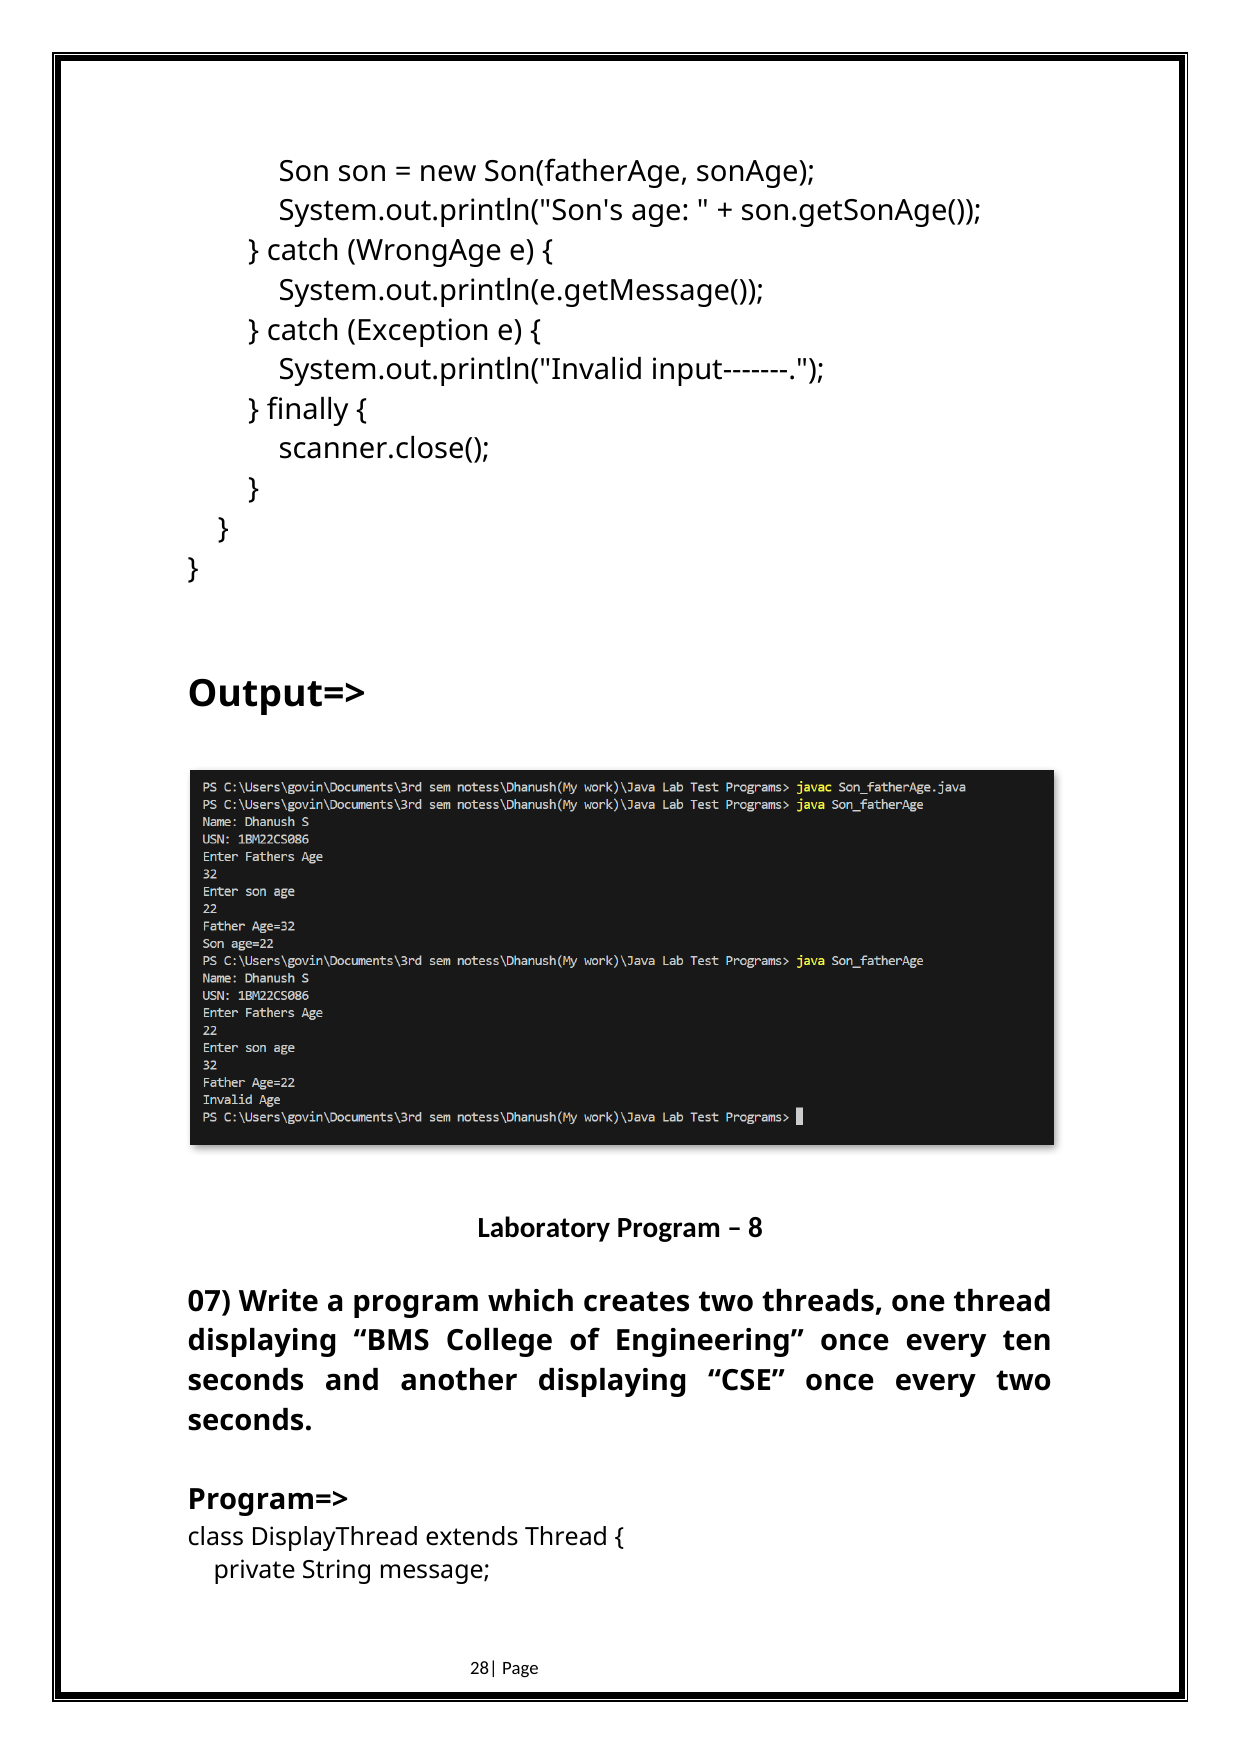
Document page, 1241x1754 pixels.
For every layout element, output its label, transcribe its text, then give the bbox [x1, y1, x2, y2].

text Son son = new Son(fatherAge, sonAge); [187, 150, 1053, 190]
text } catch (Exception e) { [187, 309, 1053, 348]
text 07) Write a program which creates two threads, one thread displaying “BMS College of Engineering” once every ten seconds and another displaying “CSE” once every two seconds. [187, 1280, 1053, 1439]
text System.out.println("Invalid input-------."); [187, 348, 1053, 388]
text } finally { [187, 388, 1053, 428]
text Laboratory Program – 8 [187, 1209, 1053, 1244]
text scanner.close(); [187, 428, 1053, 467]
text System.out.println(e.getMessage()); [187, 269, 1053, 309]
text class DisplayThread extends Thread { [187, 1518, 1053, 1552]
text } [187, 507, 1053, 547]
text System.out.println("Son's age: " + son.getSonAge()); [187, 190, 1053, 229]
text Output=> [187, 666, 1053, 717]
text } [187, 467, 1053, 507]
picture [190, 770, 1054, 1145]
text } catch (WrongAge e) { [187, 229, 1053, 269]
text } [187, 547, 1053, 587]
text Program=> [187, 1478, 1053, 1518]
text private String message; [187, 1552, 1053, 1586]
